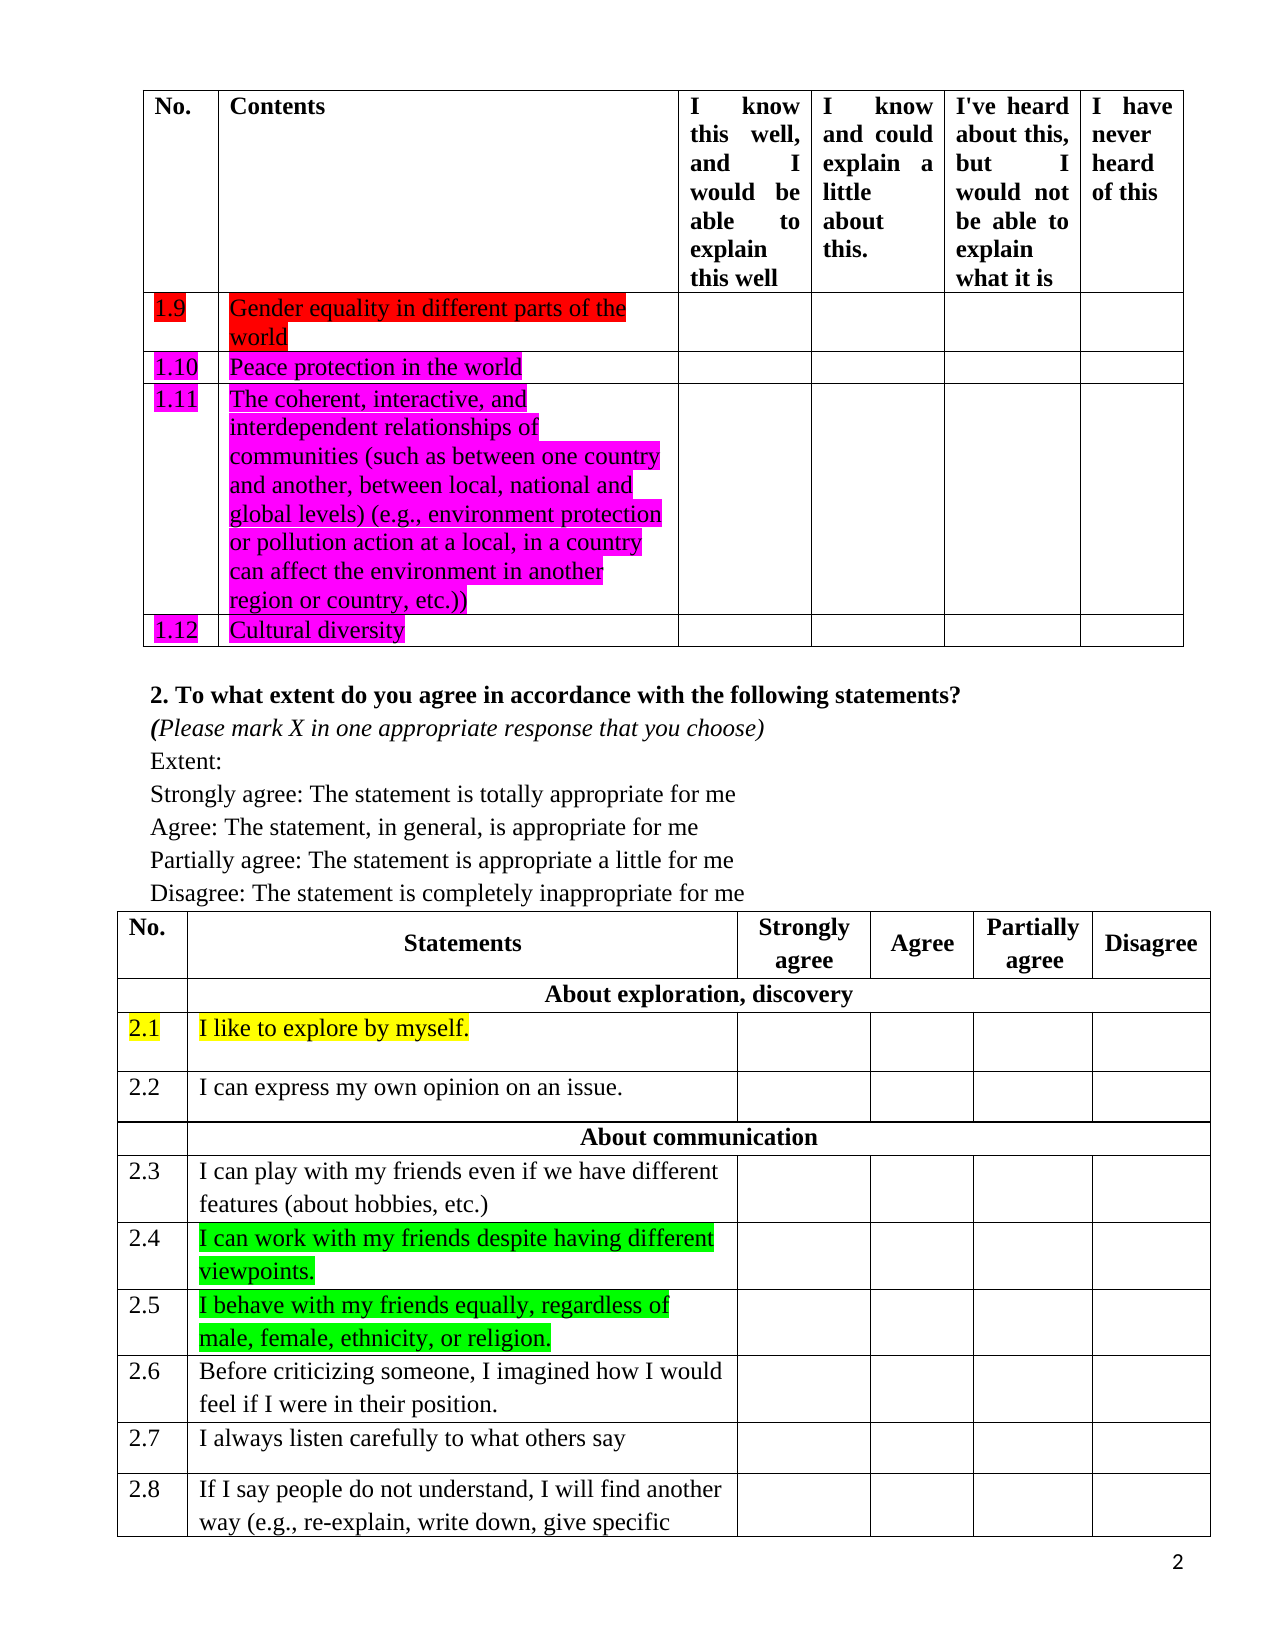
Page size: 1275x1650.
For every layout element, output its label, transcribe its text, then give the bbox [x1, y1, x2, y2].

table_cell [1093, 1156, 1210, 1222]
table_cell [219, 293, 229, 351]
text Agree: The statement, in general, is appropriate for me [150, 812, 1184, 841]
text Disagree: The statement is completely inappropriate for me [150, 878, 1184, 907]
table_cell Peace protection in the world [219, 352, 678, 383]
table_header Statements [188, 912, 737, 978]
table_cell [738, 1474, 870, 1536]
table_cell [1093, 1356, 1210, 1422]
table_cell [974, 1156, 1092, 1222]
table_header No. [118, 912, 187, 978]
table_cell 2.5 [118, 1290, 187, 1355]
table_cell 1.9 [144, 293, 218, 351]
table_cell [679, 352, 811, 383]
table_cell 2.2 [118, 1072, 187, 1121]
table_cell [1093, 1290, 1210, 1355]
table_cell 2.7 [118, 1423, 187, 1473]
table_cell [945, 615, 1080, 646]
table_header Strongly agree [738, 912, 870, 978]
table_header I have never heard of this [1081, 91, 1183, 292]
table_cell 2.6 [118, 1356, 187, 1422]
text Extent: [150, 746, 1184, 774]
table_cell [871, 1223, 973, 1289]
table_cell 2.8 [118, 1474, 187, 1536]
table_cell [974, 1223, 1092, 1289]
table_cell [1093, 1423, 1210, 1473]
table_cell [871, 1156, 973, 1222]
table_cell [974, 1423, 1092, 1473]
table_header Contents [219, 91, 678, 292]
table_cell The coherent, interactive, and interdependent relationships of communities (such as between one country and another, between local, national and global levels) (e.g., environment protection or pollution action at a local, in a country can affect the environment in another region or country, etc.)) [219, 384, 678, 614]
table_cell [974, 1474, 1092, 1536]
table_header I know this well, and I would be able to explain this well [679, 91, 811, 292]
table_cell [738, 1072, 870, 1121]
table_header Disagree [1093, 912, 1210, 978]
table_cell [1081, 352, 1183, 383]
table_cell [974, 1290, 1092, 1355]
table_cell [188, 1474, 737, 1536]
table_cell [974, 1072, 1092, 1121]
table_cell [871, 1356, 973, 1422]
text Partially agree: The statement is appropriate a little for me [150, 845, 1184, 874]
table_cell [812, 352, 944, 383]
table_cell About exploration, discovery [188, 979, 1210, 1012]
table_cell [945, 384, 1080, 614]
table_cell [1093, 1223, 1210, 1289]
table_cell [1093, 1072, 1210, 1121]
table_cell [812, 384, 944, 614]
table_cell 1.12 [144, 615, 218, 646]
table_cell I can express my own opinion on an issue. [188, 1072, 737, 1121]
table_cell [679, 293, 811, 351]
table_cell [738, 1423, 870, 1473]
table_cell [679, 615, 811, 646]
table_cell [738, 1156, 870, 1222]
table_cell Before criticizing someone, I imagined how I would feel if I were in their position. [188, 1356, 737, 1422]
table_cell [1093, 1013, 1210, 1071]
table_cell [118, 1123, 187, 1155]
text Strongly agree: The statement is totally appropriate for me [150, 779, 1184, 808]
table_cell [871, 1474, 973, 1536]
table_cell [738, 1223, 870, 1289]
table_cell I behave with my friends equally, regardless of male, female, ethnicity, or religion. [188, 1290, 737, 1355]
table_cell I always listen carefully to what others say [188, 1423, 737, 1473]
table_cell [738, 1356, 870, 1422]
table_cell [738, 1290, 870, 1355]
table_cell I can work with my friends despite having different viewpoints. [188, 1223, 737, 1289]
table_cell I like to explore by myself. [188, 1013, 737, 1071]
table_header I know and could explain a little about this. [812, 91, 944, 292]
table_cell [1081, 384, 1183, 614]
table_cell Gender equality in different parts of the world [288, 293, 678, 351]
table_cell [118, 979, 187, 1012]
table_cell 1.10 [144, 352, 218, 383]
table_cell Cultural diversity [219, 615, 678, 646]
table_cell [812, 293, 944, 351]
table_cell [871, 1423, 973, 1473]
table_cell 2.3 [118, 1156, 187, 1222]
table_cell [871, 1013, 973, 1071]
table_cell I can play with my friends even if we have different features (about hobbies, etc.) [188, 1156, 737, 1222]
table_cell [812, 615, 944, 646]
table_cell [1081, 293, 1183, 351]
table_cell [871, 1072, 973, 1121]
text 2. To what extent do you agree in accordance with the following statements? [150, 680, 1184, 708]
table_cell [1081, 615, 1183, 646]
table_cell [679, 384, 811, 614]
table_cell [945, 293, 1080, 351]
text (Please mark X in one appropriate response that you choose) [150, 713, 1184, 742]
table_cell [945, 352, 1080, 383]
table_header I've heard about this, but I would not be able to explain what it is [945, 91, 1080, 292]
table_header Partially agree [974, 912, 1092, 978]
table_cell [738, 1013, 870, 1071]
table_cell 2.1 [118, 1013, 187, 1071]
table_cell [974, 1013, 1092, 1071]
table_header Agree [871, 912, 973, 978]
table_cell [1093, 1474, 1210, 1536]
table_cell 1.11 [144, 384, 218, 614]
table_cell [871, 1290, 973, 1355]
table_cell [974, 1356, 1092, 1422]
table_header No. [144, 91, 218, 292]
table_cell About communication [188, 1123, 1210, 1155]
table_cell 2.4 [118, 1223, 187, 1289]
